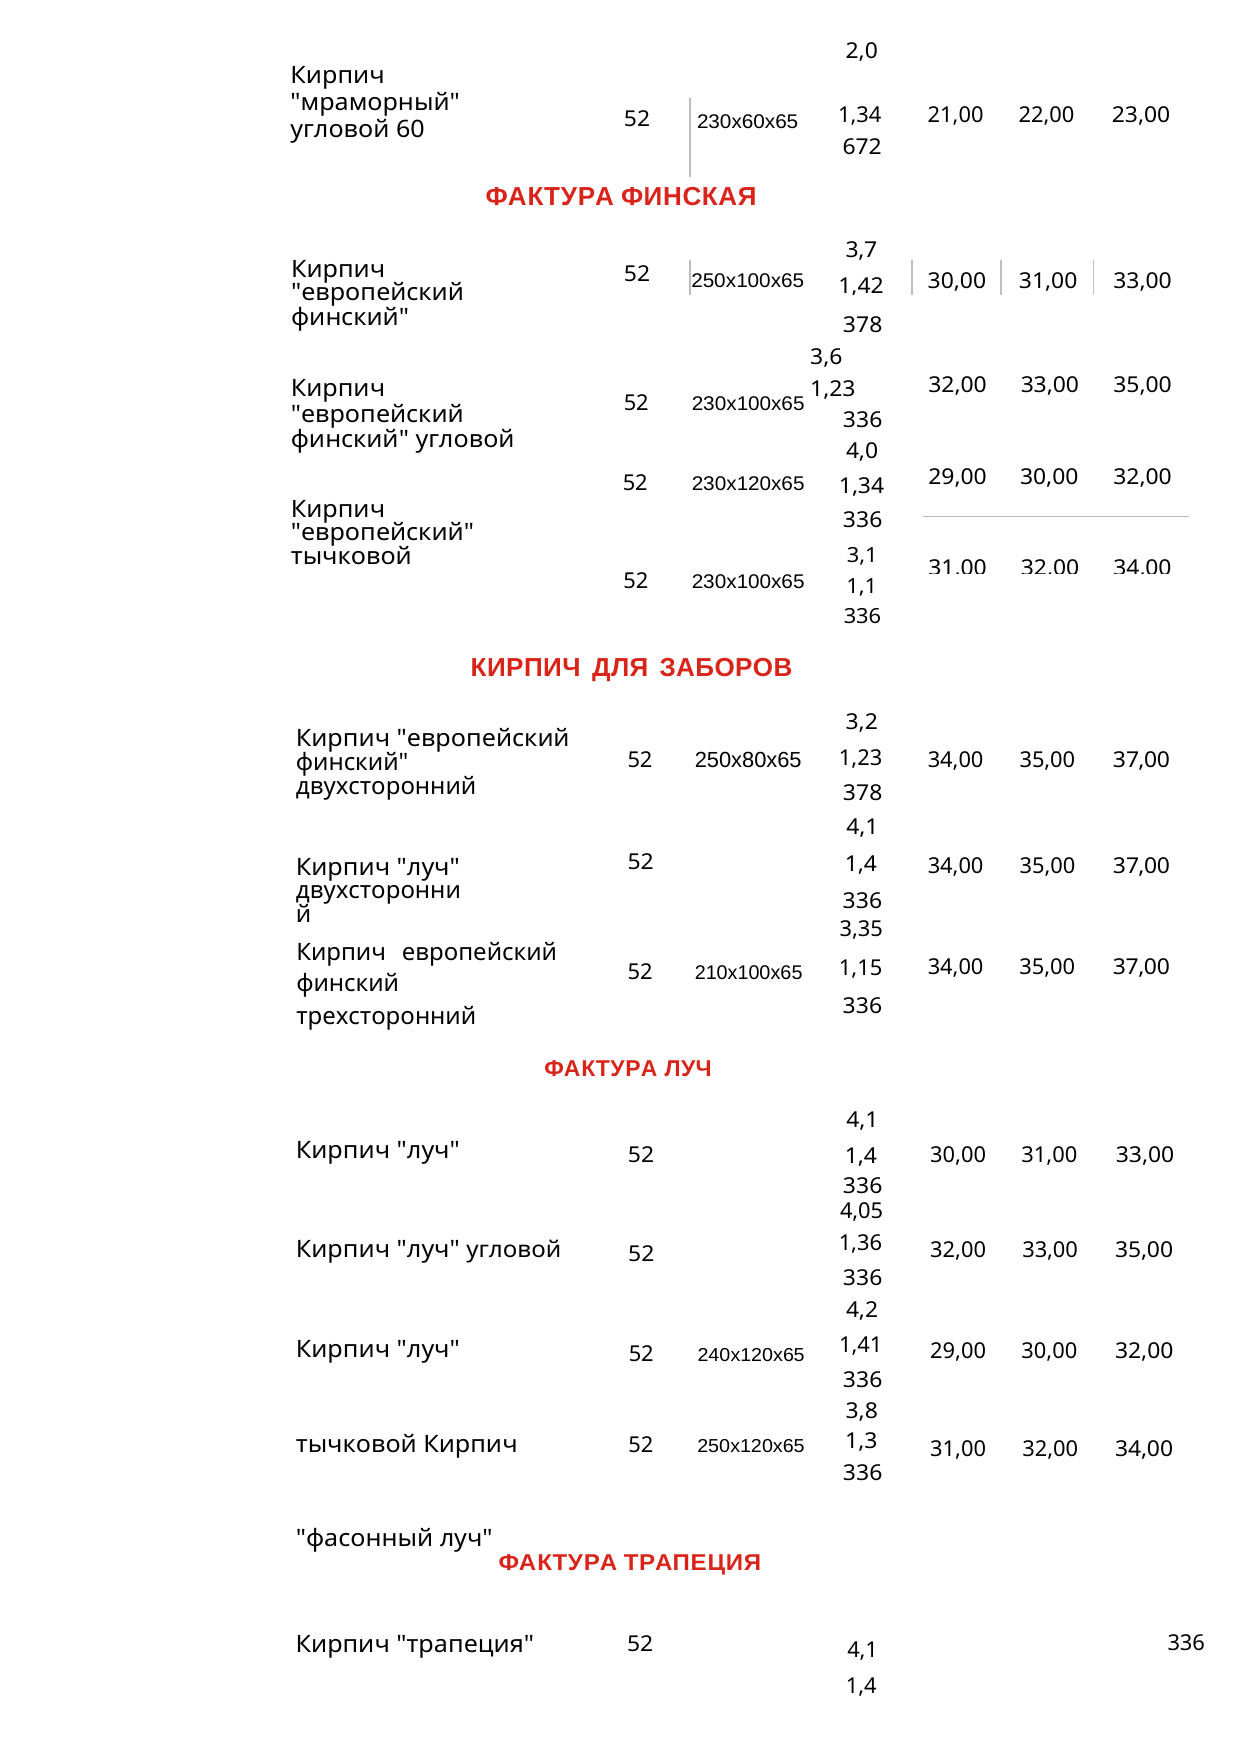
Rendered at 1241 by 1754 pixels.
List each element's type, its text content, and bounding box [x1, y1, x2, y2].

text 336 [843, 404, 1205, 434]
text 4,1 [846, 1104, 883, 1134]
text 1,41 [839, 1329, 883, 1359]
text 336 [843, 601, 1205, 629]
text 336 [843, 503, 1205, 533]
text 35,00 [1019, 951, 1075, 981]
text 378 [843, 309, 1205, 339]
text 52 210х100х65 [627, 956, 803, 986]
text 1,23 [839, 742, 883, 772]
text 1,34 [838, 470, 1205, 500]
subtitle Кирпич европейский [296, 940, 577, 965]
text 3,35 [839, 920, 883, 940]
text 1,36 [838, 1227, 883, 1257]
text 52 240х120х65 [628, 1338, 805, 1367]
text Кирпич "луч" двухсторонний [296, 857, 466, 927]
text 34,00 [928, 951, 983, 981]
text 52 [627, 846, 803, 876]
text 1,1 [846, 571, 1205, 600]
text 336 [884, 1627, 1205, 1657]
text 52 230х120х65 [623, 467, 806, 497]
text Кирпич "европейский" тычковой [291, 498, 548, 572]
text 4,1 [657, 1634, 878, 1664]
text 3,1 [847, 541, 1205, 569]
text ФАКТУРА ТРАПЕЦИЯ [464, 1553, 794, 1575]
text Кирпич "трапеция" 52 [295, 1627, 653, 1660]
text 378 [843, 777, 883, 807]
text Кирпич "европейский финский" угловой [291, 376, 548, 452]
text 30,00 31,00 33,00 [930, 1139, 1205, 1169]
text 4,05 [840, 1199, 883, 1223]
text Кирпич "луч" угловой [296, 1232, 569, 1264]
text 1,3 [845, 1424, 883, 1454]
text 4,0 [846, 435, 1205, 465]
text 1,15 [839, 952, 882, 982]
text 336 [843, 1364, 883, 1394]
subtitle Кирпич "луч" тычковой Кирпич "фасонный луч" [296, 1332, 569, 1553]
text 34,00 35,00 37,00 [928, 743, 1205, 773]
text 29,00 30,00 32,00 [930, 1335, 1205, 1365]
text 336 [842, 990, 882, 1020]
text 336 [843, 1262, 883, 1291]
text финский трехсторонний [296, 966, 577, 1031]
text 4,2 [846, 1294, 883, 1323]
text 52 250х80х65 [627, 744, 803, 774]
text 52 230х100х65 [623, 565, 806, 595]
text 31,00 32,00 34,00 [930, 1432, 1205, 1462]
subtitle ФАКТУРА [27, 181, 1072, 211]
subtitle Кирпич "европейский финский" двухсторонний [296, 727, 582, 799]
text 52 230х100х65 [623, 386, 806, 416]
text 52 [628, 1139, 805, 1168]
text ФАКТУРА ЛУЧ [461, 1055, 794, 1082]
text 3,2 [845, 706, 883, 736]
subtitle Кирпич "мраморный" угловой 60 [290, 63, 532, 143]
text 3,8 [845, 1395, 883, 1424]
text 336 [843, 1174, 883, 1199]
text 1,4 [657, 1671, 876, 1700]
text 1,4 [844, 1140, 883, 1169]
text Кирпич "луч" [296, 1133, 569, 1166]
text 52 250х120х65 [628, 1429, 805, 1458]
text 52 [628, 1238, 805, 1267]
subtitle КИРПИЧ ДЛЯ ЗАБОРОВ [468, 652, 794, 682]
text 32,00 33,00 35,00 [930, 1234, 1205, 1264]
subtitle Кирпич "европейский финский" [291, 257, 538, 332]
text 3,6 [810, 341, 1205, 370]
text 34,00 35,00 37,00 [928, 850, 1205, 880]
text 4,1 [846, 811, 883, 841]
text 336 [843, 1457, 883, 1487]
text 336 [842, 885, 883, 915]
text 37,00 [1113, 951, 1205, 981]
text 2,0 [582, 35, 1141, 65]
text 1,23 [810, 373, 1205, 403]
text 1,4 [844, 848, 883, 878]
